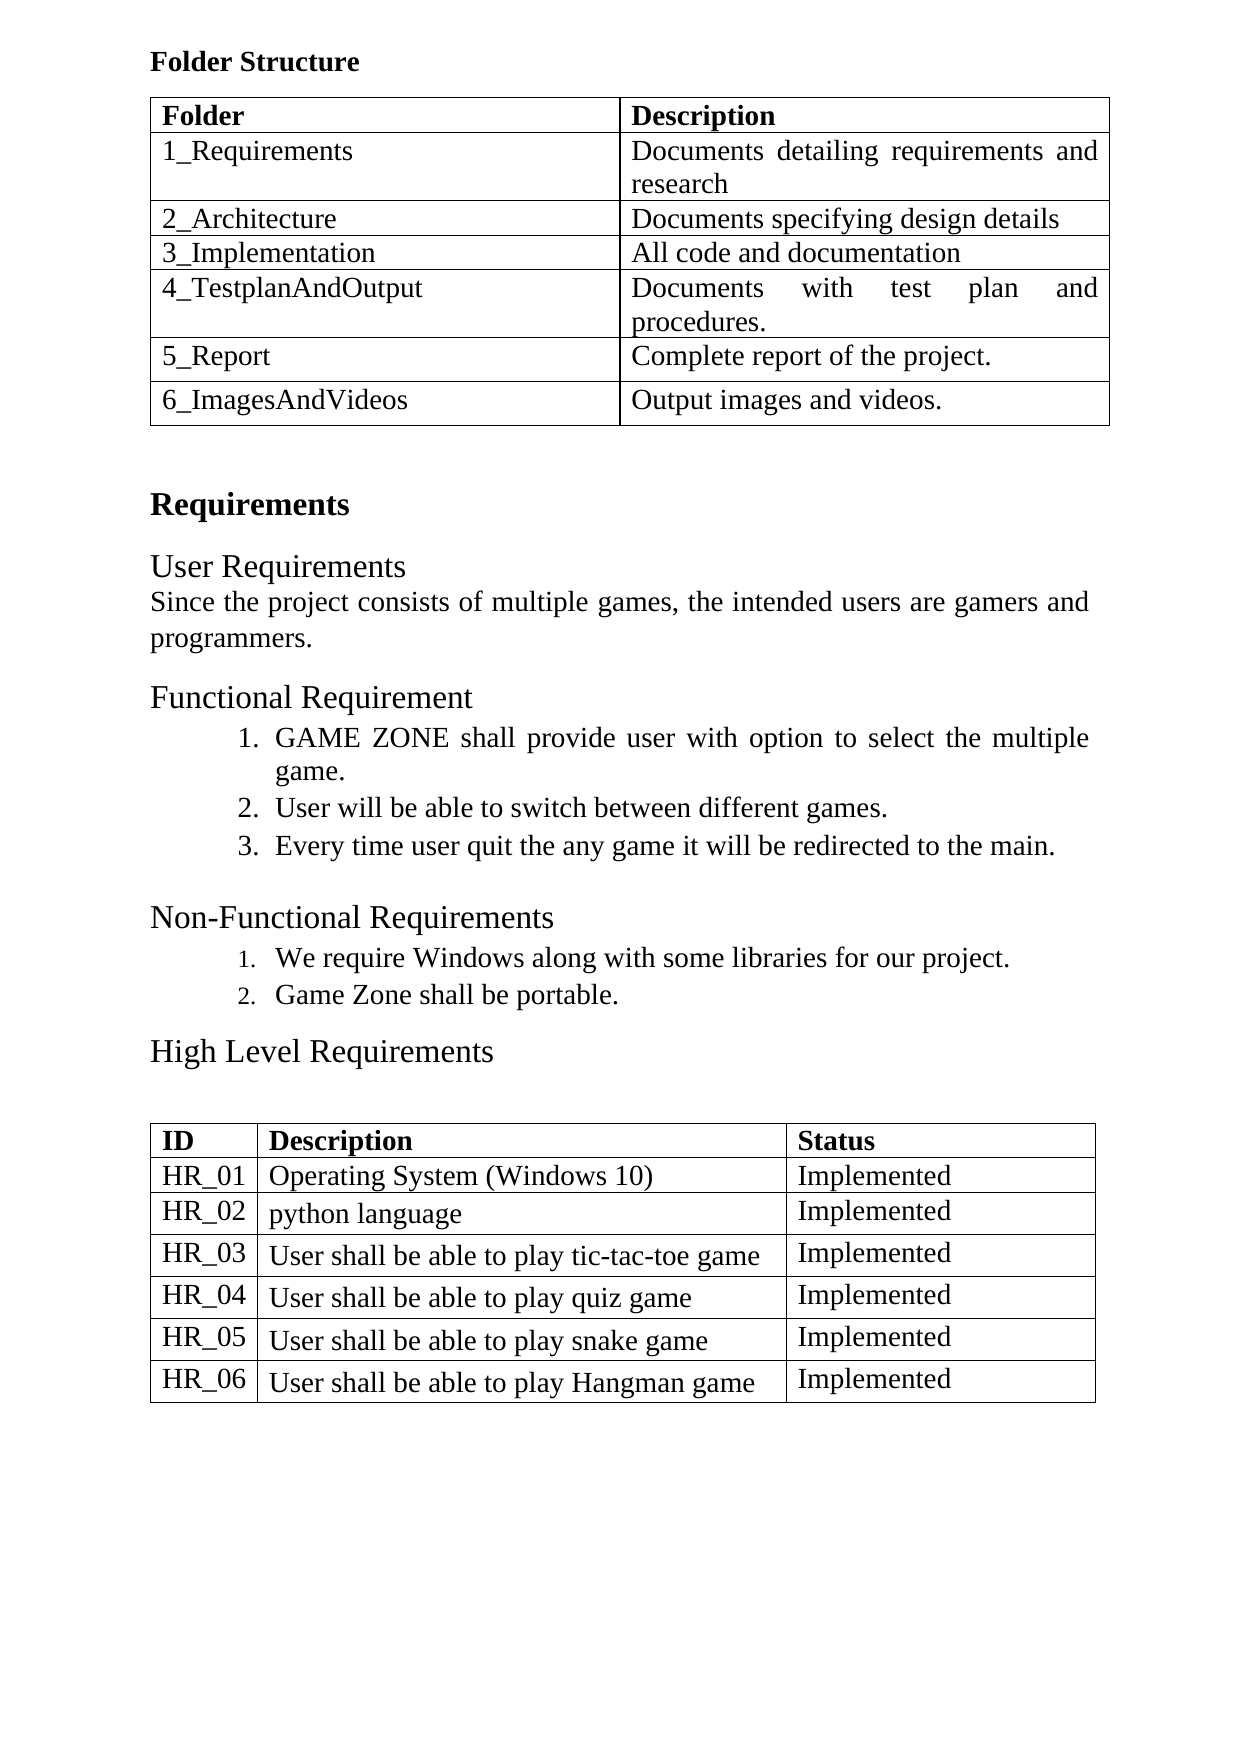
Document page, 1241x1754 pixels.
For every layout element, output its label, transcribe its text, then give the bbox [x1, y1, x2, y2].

table_cell HR_04 [151, 1277, 257, 1318]
table_cell Operating System (Windows 10) [258, 1158, 786, 1192]
table_cell Implemented [787, 1277, 1095, 1318]
text Since the project consists of multiple games, the intended users are gamers and programmers. [150, 584, 1090, 654]
table_cell Complete report of the project. [621, 338, 1109, 381]
list GAME ZONE shall provide user with option to select the multiple game. [237, 720, 1090, 787]
table_header Description [621, 98, 1109, 132]
table_cell 6_ImagesAndVideos [151, 382, 619, 425]
text Folder Structure [150, 44, 1090, 78]
list Every time user quit the any game it will be redirected to the main. [237, 828, 1090, 861]
table_header Description [258, 1124, 786, 1157]
table_cell 1_Requirements [151, 133, 619, 200]
table_cell HR_01 [151, 1158, 257, 1192]
table_cell python language [258, 1193, 786, 1234]
subtitle Functional Requirement [150, 678, 1090, 716]
table_cell Documents specifying design details [621, 201, 1109, 234]
table_cell User shall be able to play tic-tac-toe game [258, 1235, 786, 1276]
table_header Folder [151, 98, 619, 132]
list User will be able to switch between different games. [237, 791, 1090, 824]
table_cell Implemented [787, 1235, 1095, 1276]
table_cell Implemented [787, 1319, 1095, 1360]
table_cell Implemented [787, 1193, 1095, 1234]
table_cell Implemented [787, 1158, 1095, 1192]
table_cell 3_Implementation [151, 236, 619, 269]
subtitle User Requirements [150, 546, 1090, 584]
table_cell HR_05 [151, 1319, 257, 1360]
list Game Zone shall be portable. [237, 977, 1090, 1011]
list We require Windows along with some libraries for our project. [237, 940, 1090, 973]
table_cell Documents detailing requirements and research [621, 133, 1109, 200]
text Non-Functional Requirements [150, 898, 1090, 936]
table_cell 5_Report [151, 338, 619, 381]
text Requirements [150, 484, 1090, 522]
table_cell HR_02 [151, 1193, 257, 1234]
table_cell 2_Architecture [151, 201, 619, 234]
table_cell All code and documentation [621, 236, 1109, 269]
table_header ID [151, 1124, 257, 1157]
table_cell User shall be able to play quiz game [258, 1277, 786, 1318]
subtitle High Level Requirements [150, 1031, 1090, 1070]
table_cell Implemented [787, 1361, 1095, 1402]
table_cell User shall be able to play Hangman game [258, 1361, 786, 1402]
table_cell 4_TestplanAndOutput [151, 270, 619, 337]
table_cell HR_03 [151, 1235, 257, 1276]
table_cell Documents with test plan and procedures. [621, 270, 1109, 337]
table_header Status [787, 1124, 1095, 1157]
table_cell HR_06 [151, 1361, 257, 1402]
table_cell Output images and videos. [621, 382, 1109, 425]
table_cell User shall be able to play snake game [258, 1319, 786, 1360]
